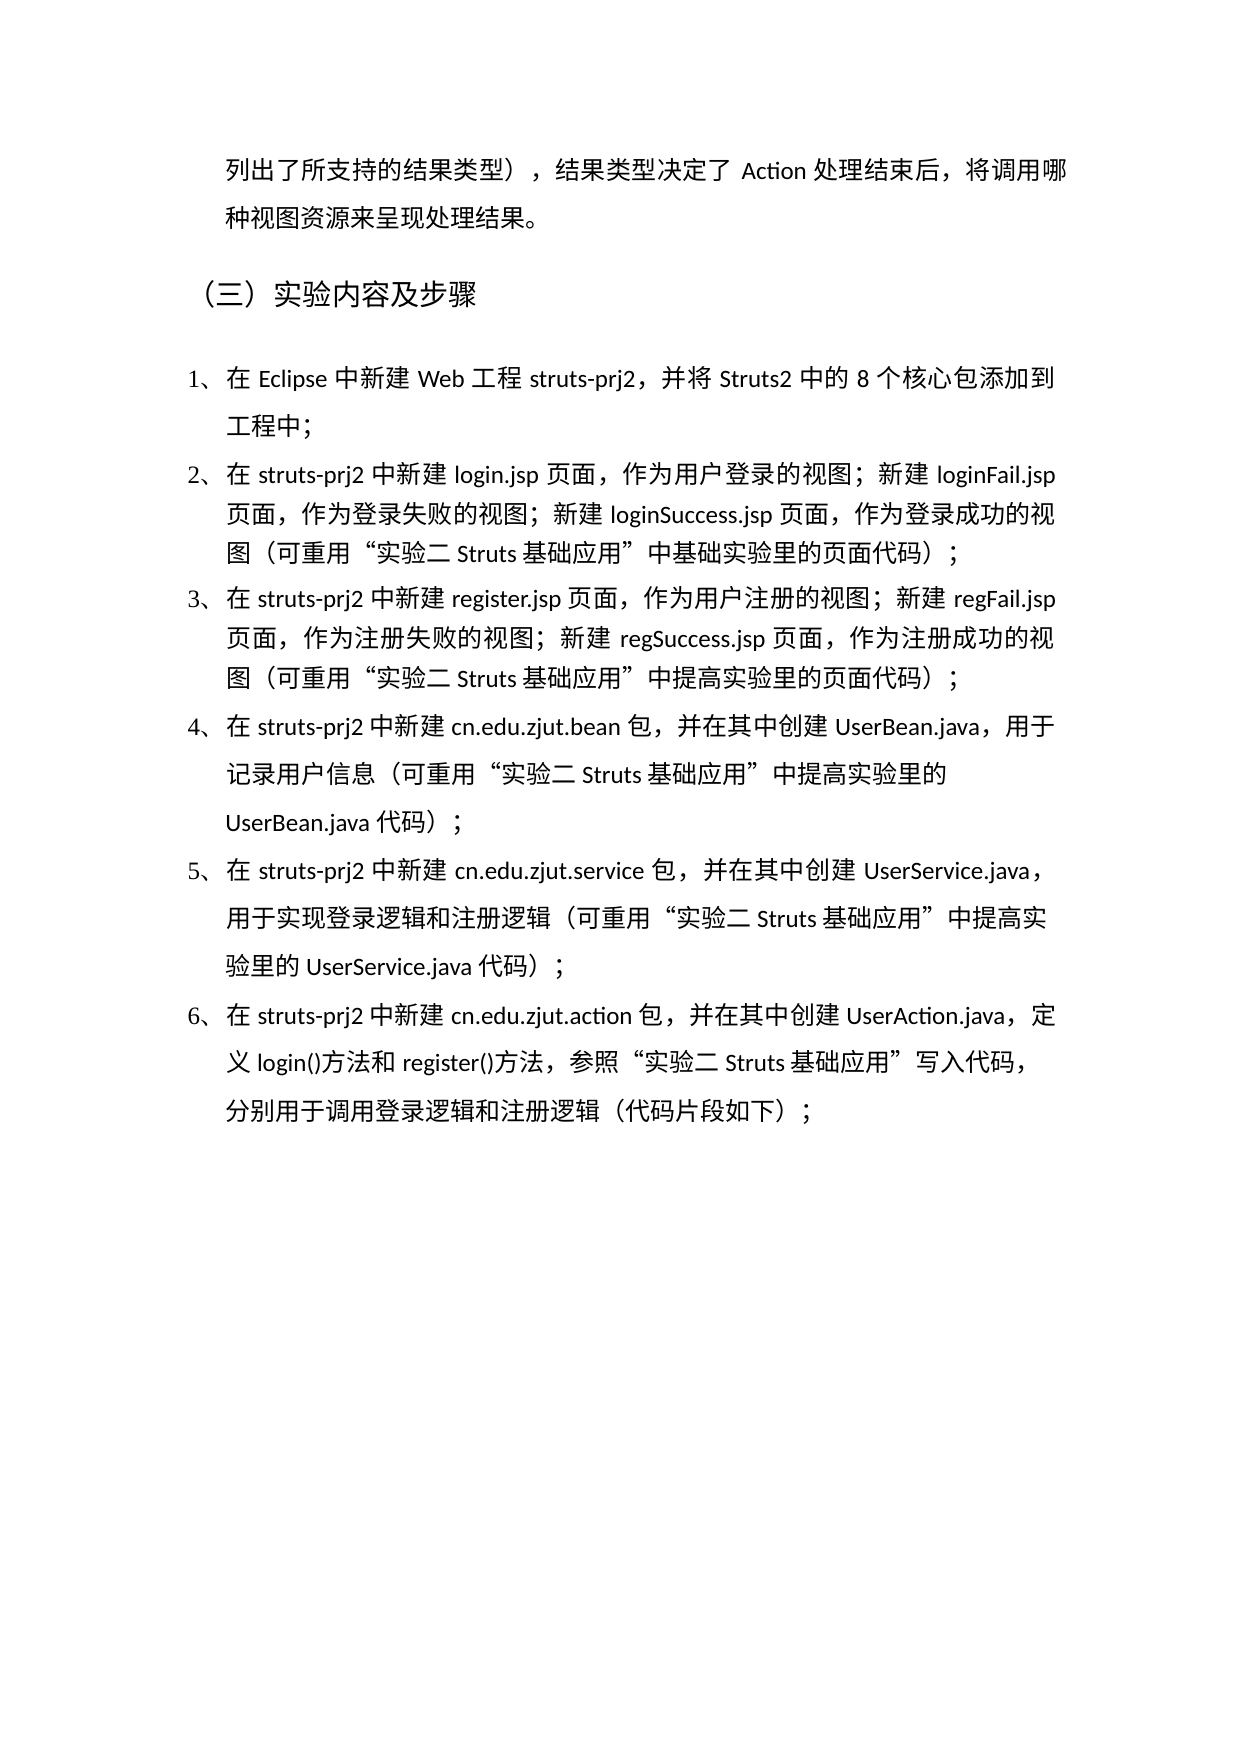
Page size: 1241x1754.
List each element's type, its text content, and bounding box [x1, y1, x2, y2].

list 在 struts-prj2 中新建 cn.edu.zjut.service 包，并在其中创建 UserService.java，用于实现登录逻辑和注册逻辑（可重用“实验二 Struts 基础应用”中提高实 [187, 850, 1056, 934]
list 在 struts-prj2 中新建 login.jsp 页面，作为用户登录的视图；新建 loginFail.jsp 页面，作为登录失败的视图；新建 loginSuccess.jsp 页面，作为登录成功的视图（可重用“实验二 Struts 基础应用”中基础实验里的页面代码）； [187, 454, 1056, 570]
text UserBean.java 代码）； [225, 803, 1056, 839]
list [187, 151, 1068, 235]
list 在 struts-prj2 中新建 register.jsp 页面，作为用户注册的视图；新建 regFail.jsp 页面，作为注册失败的视图；新建 regSuccess.jsp 页面，作为注册成功的视图（可重用“实验二 Struts 基础应用”中提高实验里的页面代码）； [187, 579, 1056, 695]
text 验里的 UserService.java 代码）； [225, 947, 1056, 983]
list 在 struts-prj2 中新建 cn.edu.zjut.bean 包，并在其中创建 UserBean.java，用于记录用户信息（可重用“实验二 Struts 基础应用”中提高实验里的 [187, 706, 1056, 791]
text 分别用于调用登录逻辑和注册逻辑（代码片段如下）； [225, 1091, 1068, 1127]
list 在 Eclipse 中新建 Web 工程 struts-prj2，并将 Struts2 中的 8 个核心包添加到工程中； [187, 358, 1056, 442]
subtitle （三）实验内容及步骤 [186, 272, 1068, 314]
list 在 struts-prj2 中新建 cn.edu.zjut.action 包，并在其中创建 UserAction.java，定义 login()方法和 register()方法，参照“实验二 Struts 基础应用”写入代码， [187, 995, 1056, 1079]
